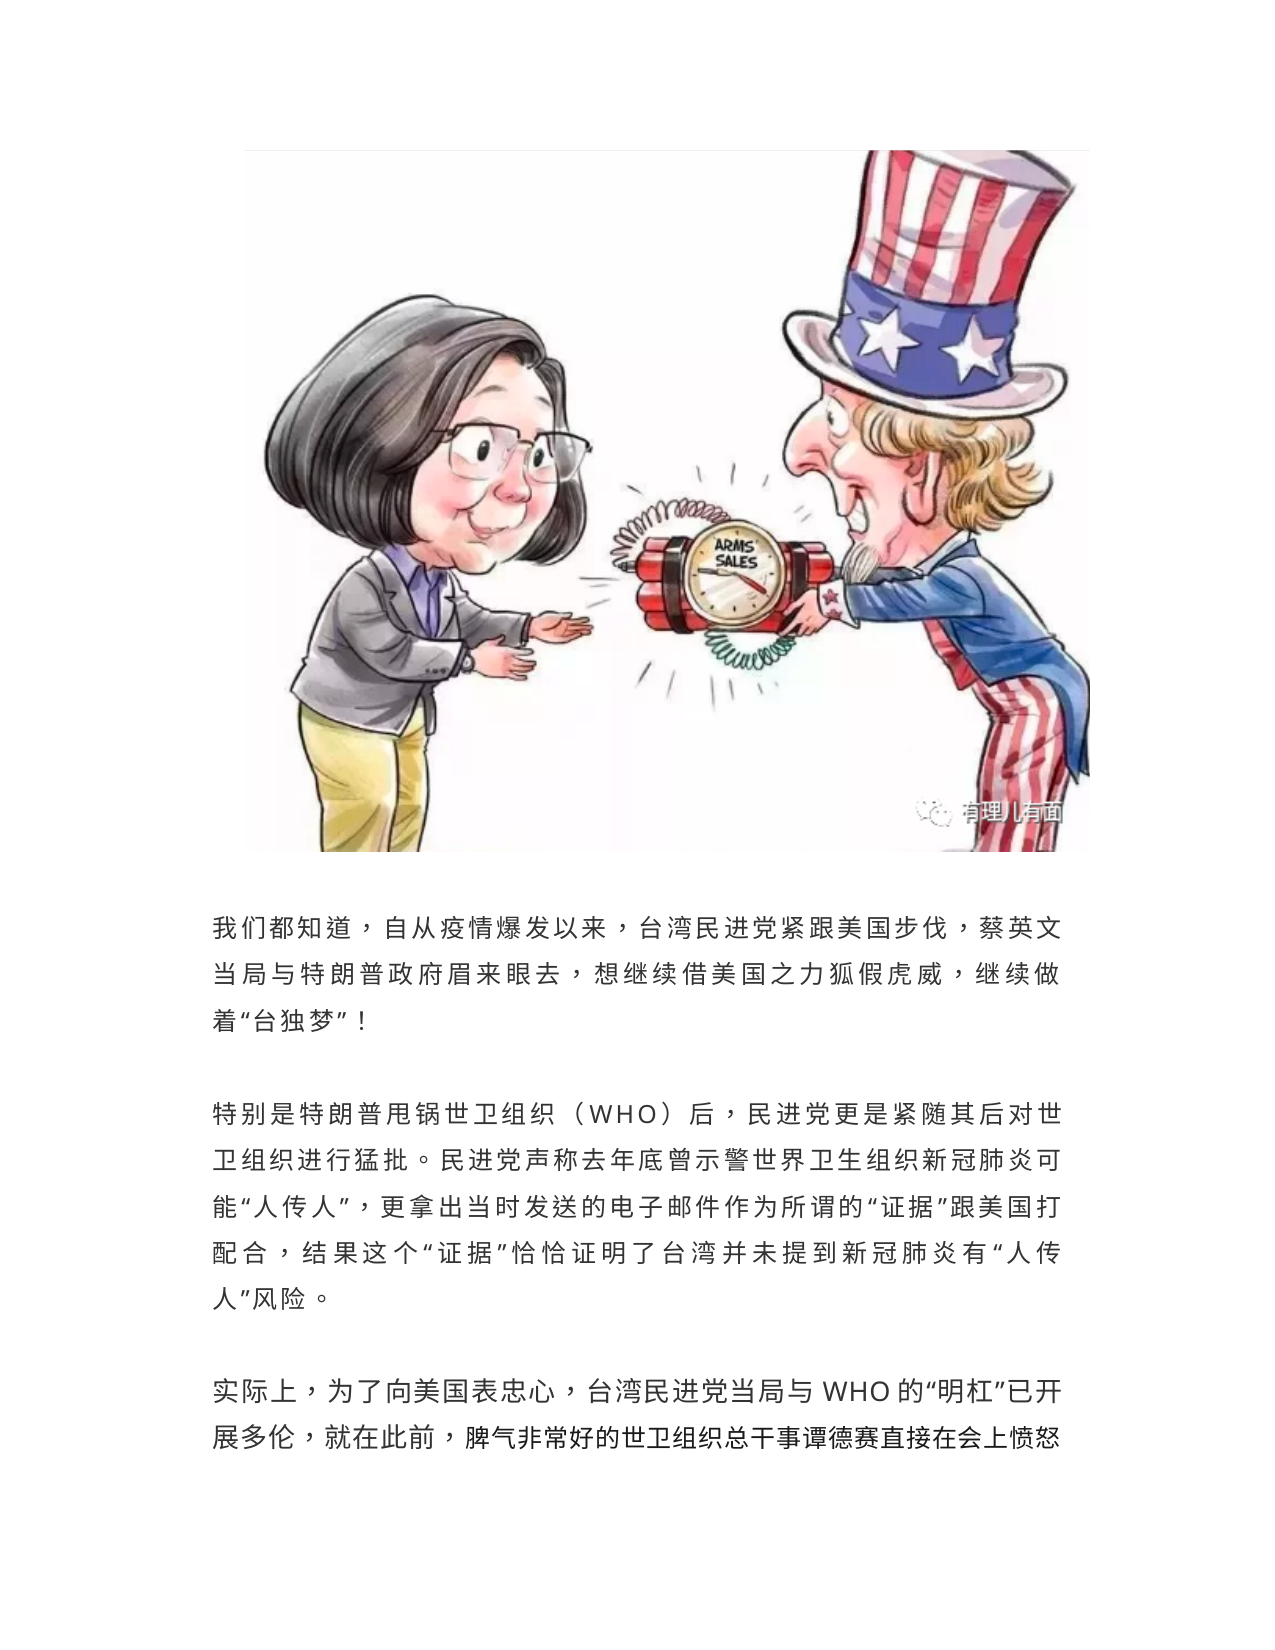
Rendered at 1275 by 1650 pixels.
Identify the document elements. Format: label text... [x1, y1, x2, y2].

text 特别是特朗普甩锅世卫组织（WHO）后，民进党更是紧随其后对世卫组织进行猛批。民进党声称去年底曾示警世界卫生组织新冠肺炎可能“人传人”，更拿出当时发送的电子邮件作为所谓的“证据”跟美国打配合，结果这个“证据”恰恰证明了台湾并未提到新冠肺炎有“人传人”风险。 [212, 1084, 1062, 1316]
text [212, 1363, 1062, 1456]
text 我们都知道，自从疫情爆发以来，台湾民进党紧跟美国步伐，蔡英文当局与特朗普政府眉来眼去，想继续借美国之力狐假虎威，继续做着“台独梦”！ [212, 898, 1062, 1037]
picture [244, 150, 1090, 852]
